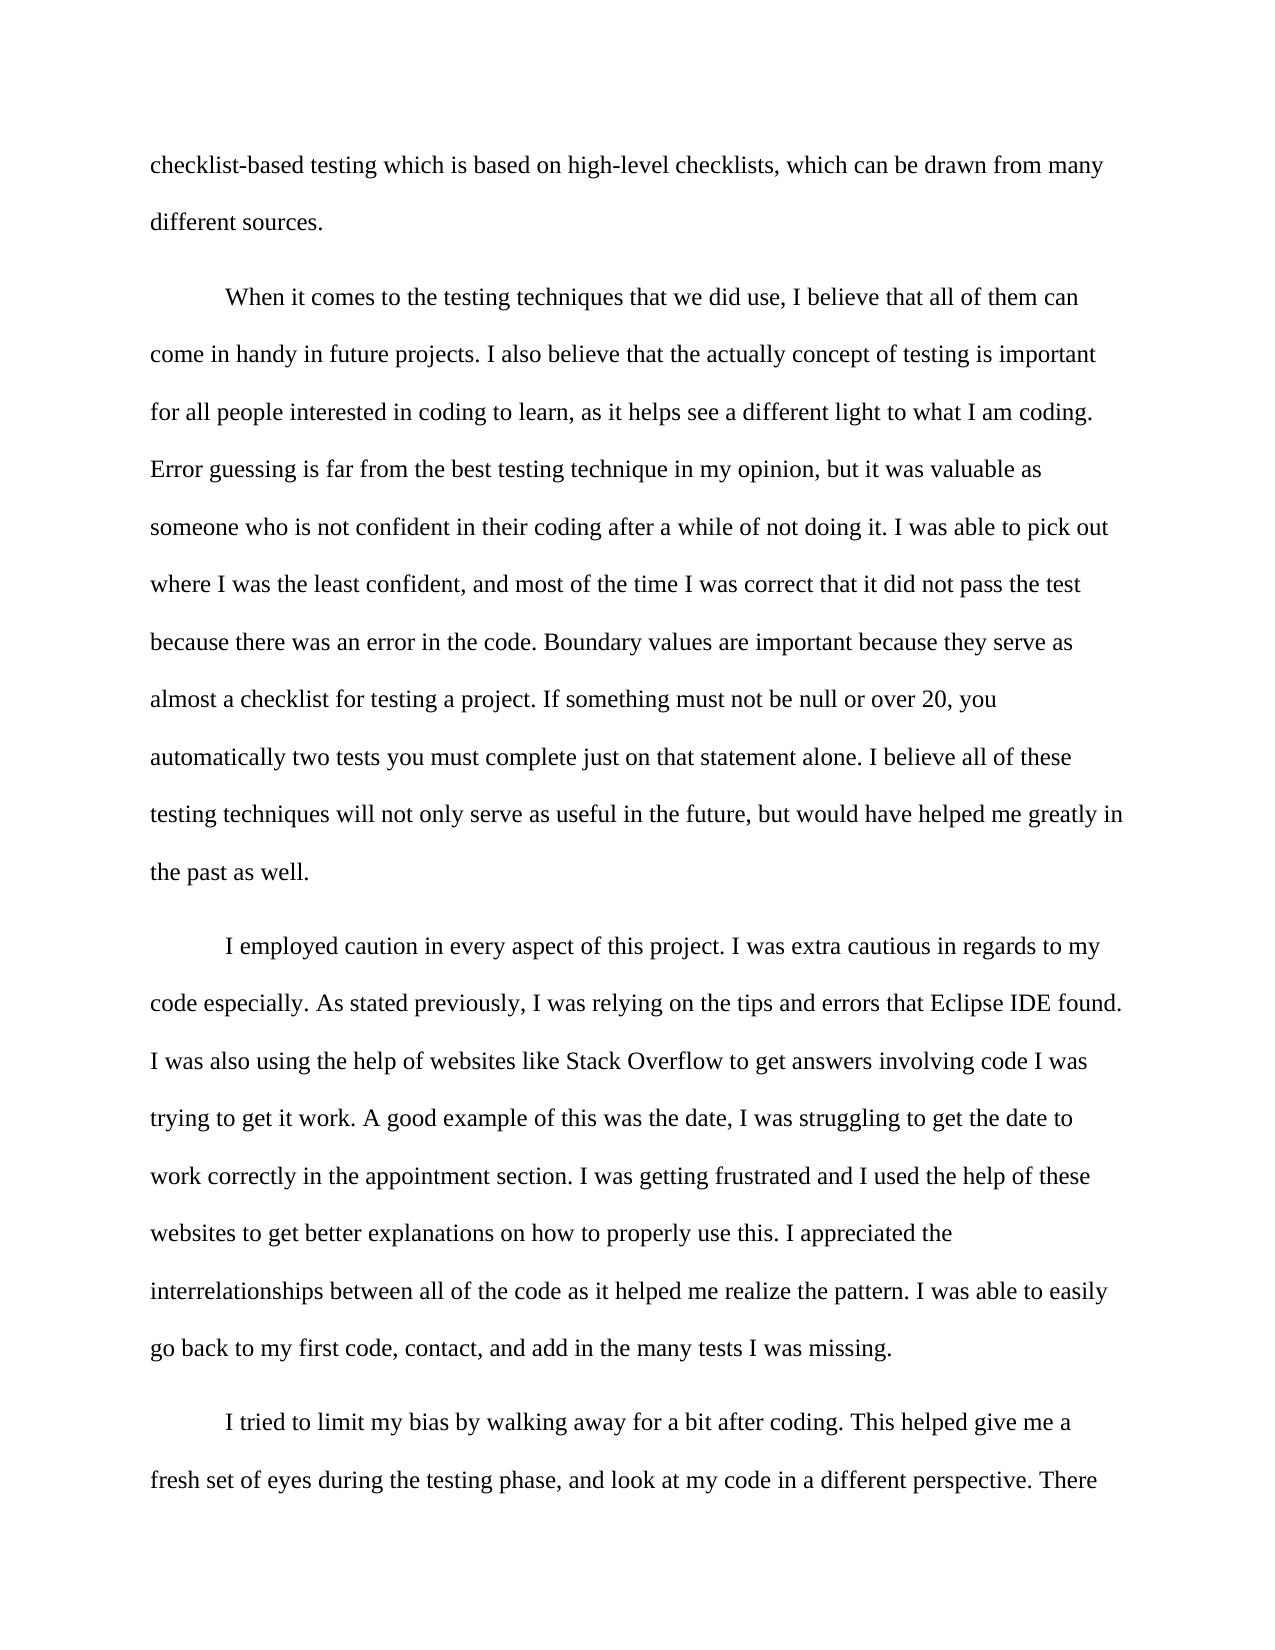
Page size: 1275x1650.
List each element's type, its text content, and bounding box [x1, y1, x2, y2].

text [150, 1407, 1125, 1494]
text When it comes to the testing techniques that we did use, I believe that all of them can come in handy in future projects. I also believe that the actually concept of testing is important for all people interested in coding to learn, as it helps see a different light to what I am coding. Error guessing is far from the best testing technique in my opinion, but it was valuable as someone who is not confident in their coding after a while of not doing it. I was able to pick out where I was the least confident, and most of the time I was correct that it did not pass the test because there was an error in the code. Boundary values are important because they serve as almost a checklist for testing a project. If something must not be null or over 20, you automatically two tests you must complete just on that statement alone. I believe all of these testing techniques will not only serve as useful in the future, but would have helped me greatly in the past as well. [150, 282, 1125, 885]
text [150, 150, 1125, 236]
text I employed caution in every aspect of this project. I was extra cautious in regards to my code especially. As stated previously, I was relying on the tips and errors that Eclipse IDE found. I was also using the help of websites like Stack Overflow to get answers involving code I was trying to get it work. A good example of this was the date, I was struggling to get the date to work correctly in the appointment section. I was getting frustrated and I used the help of these websites to get better explanations on how to properly use this. I appreciated the interrelationships between all of the code as it helped me realize the pattern. I was able to easily go back to my first code, contact, and add in the many tests I was missing. [150, 931, 1125, 1362]
